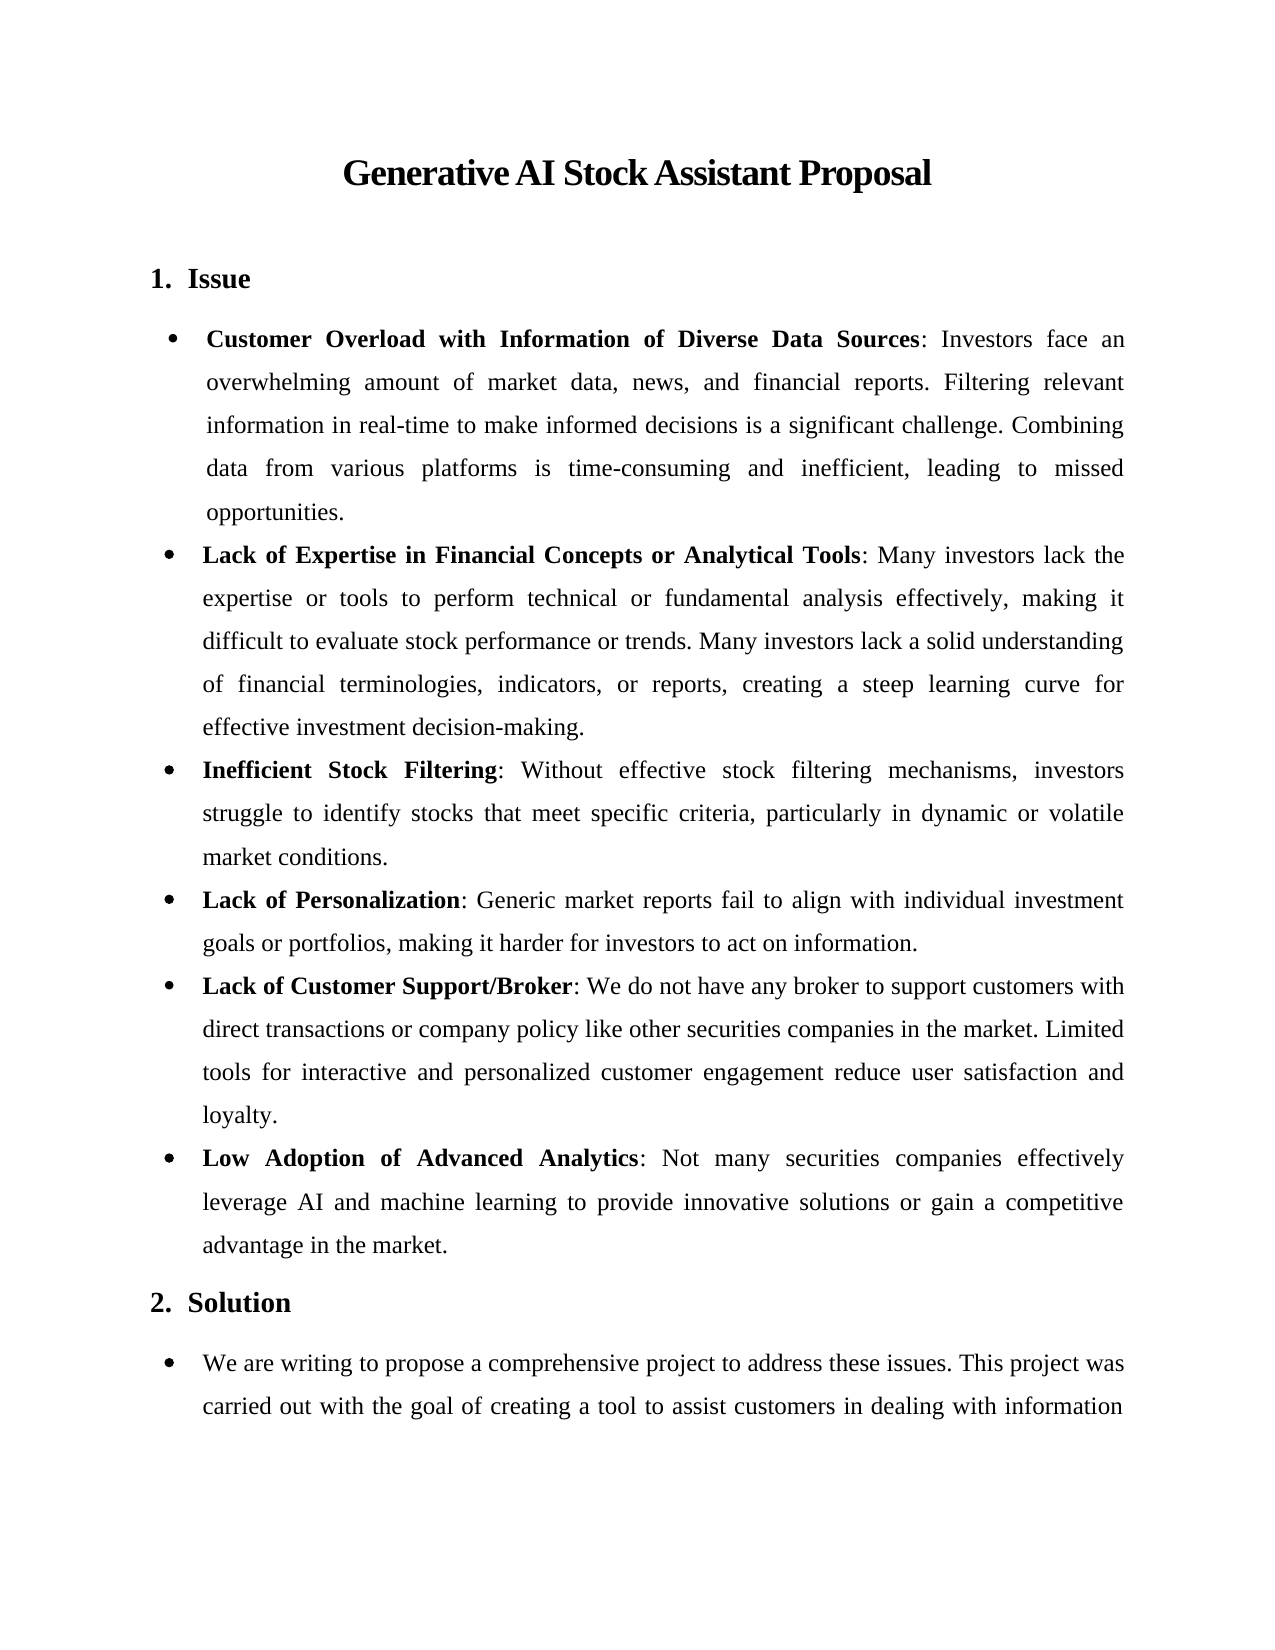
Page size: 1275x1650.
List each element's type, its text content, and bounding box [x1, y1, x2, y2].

list Customer Overload with Information of Diverse Data Sources: Investors face an overwhelming amount of market data, news, and financial reports. Filtering relevant information in real-time to make informed decisions is a significant challenge. Combining data from various platforms is time-consuming and inefficient, leading to missed opportunities. [169, 324, 1125, 525]
subtitle Solution [150, 1285, 1125, 1319]
list Inefficient Stock Filtering: Without effective stock filtering mechanisms, investors struggle to identify stocks that meet specific criteria, particularly in dynamic or volatile market conditions. [165, 755, 1125, 870]
subtitle Issue [150, 261, 1125, 295]
list Low Adoption of Advanced Analytics: Not many securities companies effectively leverage AI and machine learning to provide innovative solutions or gain a competitive advantage in the market. [165, 1143, 1125, 1258]
list Lack of Customer Support/Broker: We do not have any broker to support customers with direct transactions or company policy like other securities companies in the market. Limited tools for interactive and personalized customer engagement reduce user satisfaction and loyalty. [165, 971, 1125, 1129]
title Generative AI Stock Assistant Proposal [150, 150, 1125, 193]
list Lack of Expertise in Financial Concepts or Analytical Tools: Many investors lack the expertise or tools to perform technical or fundamental analysis effectively, making it difficult to evaluate stock performance or trends. Many investors lack a solid understanding of financial terminologies, indicators, or reports, creating a steep learning curve for effective investment decision-making. [165, 540, 1125, 741]
list Lack of Personalization: Generic market reports fail to align with individual investment goals or portfolios, making it harder for investors to act on information. [165, 885, 1125, 957]
